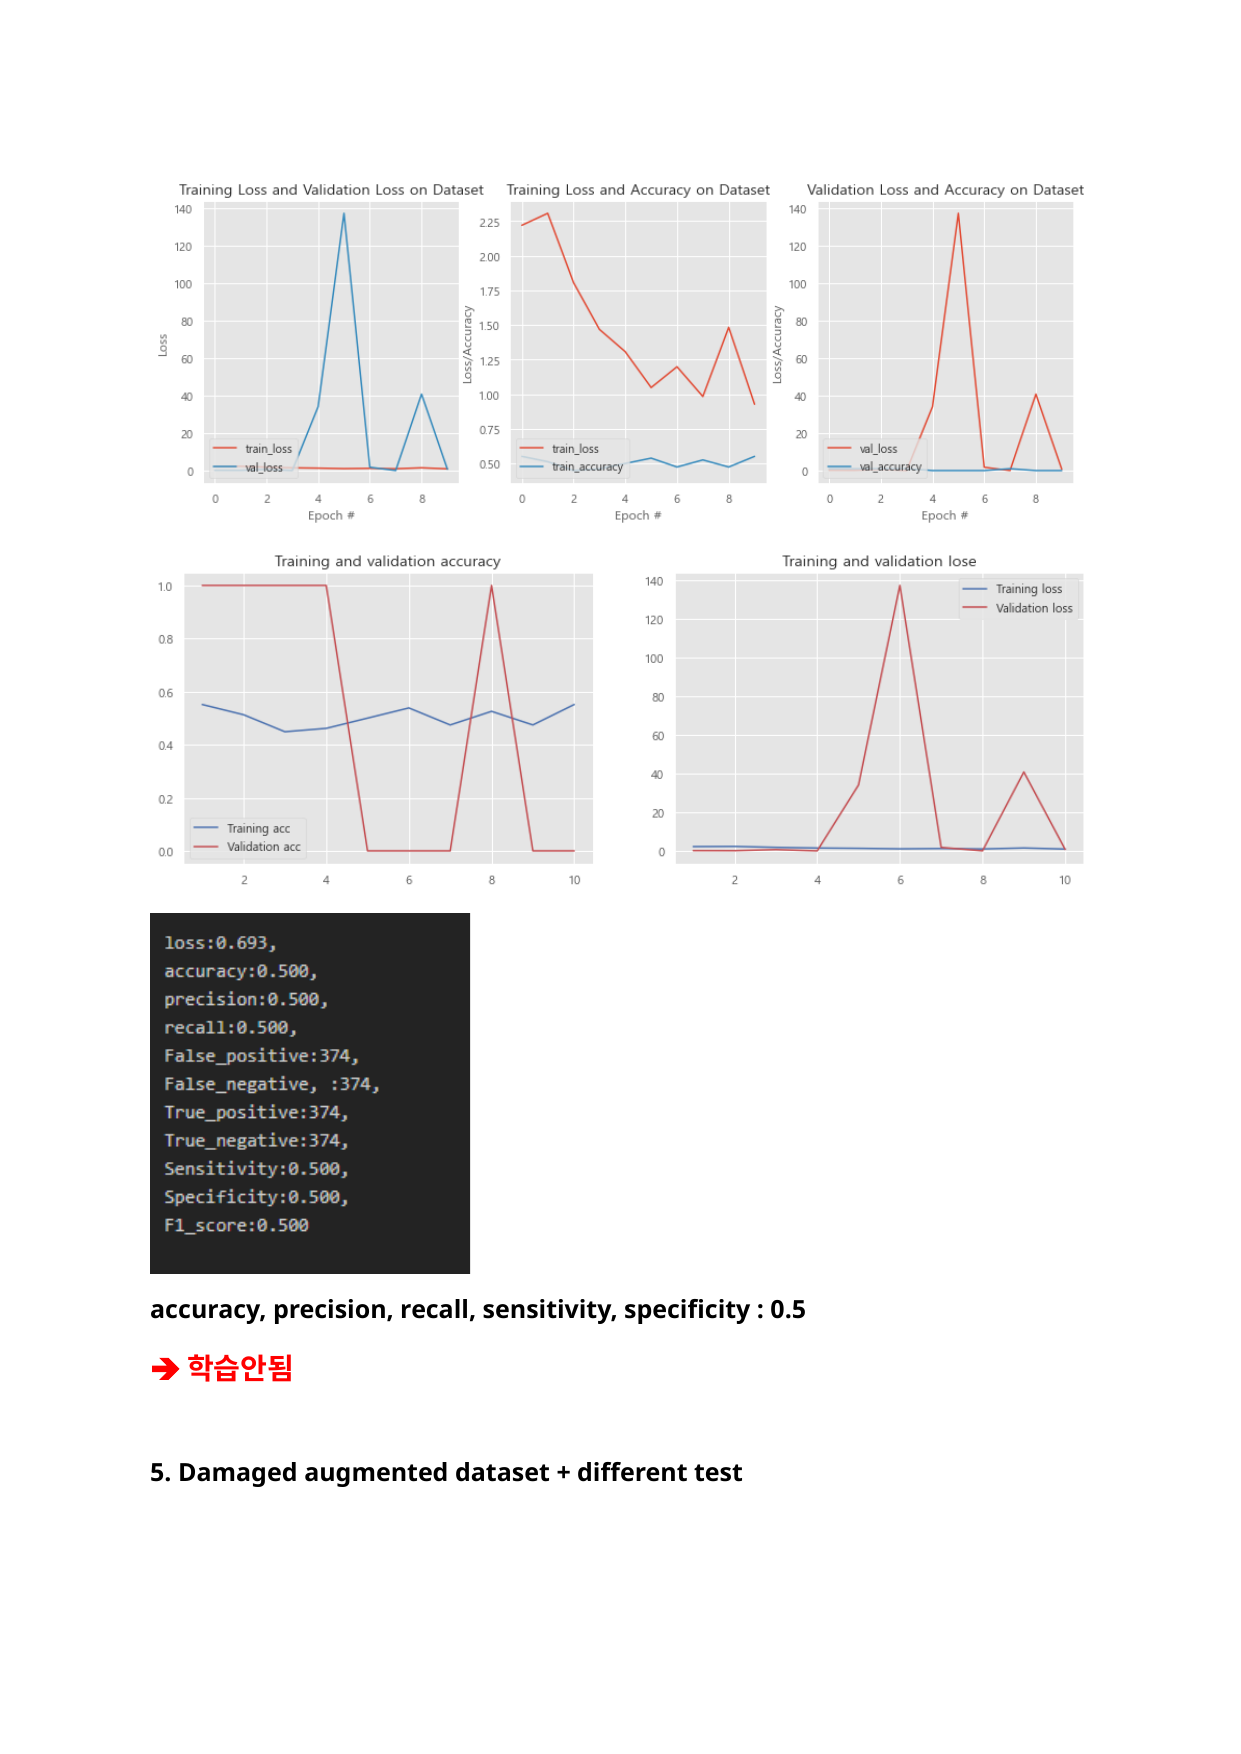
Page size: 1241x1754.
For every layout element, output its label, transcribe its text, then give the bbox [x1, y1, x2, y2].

picture [150, 548, 1091, 895]
text 학습안됨 [150, 1346, 1090, 1388]
picture [150, 913, 471, 1274]
text accuracy, precision, recall, sensitivity, specificity : 0.5 [150, 1292, 1090, 1326]
picture [150, 177, 1091, 530]
text 5. Damaged augmented dataset + different test [150, 1455, 1090, 1489]
